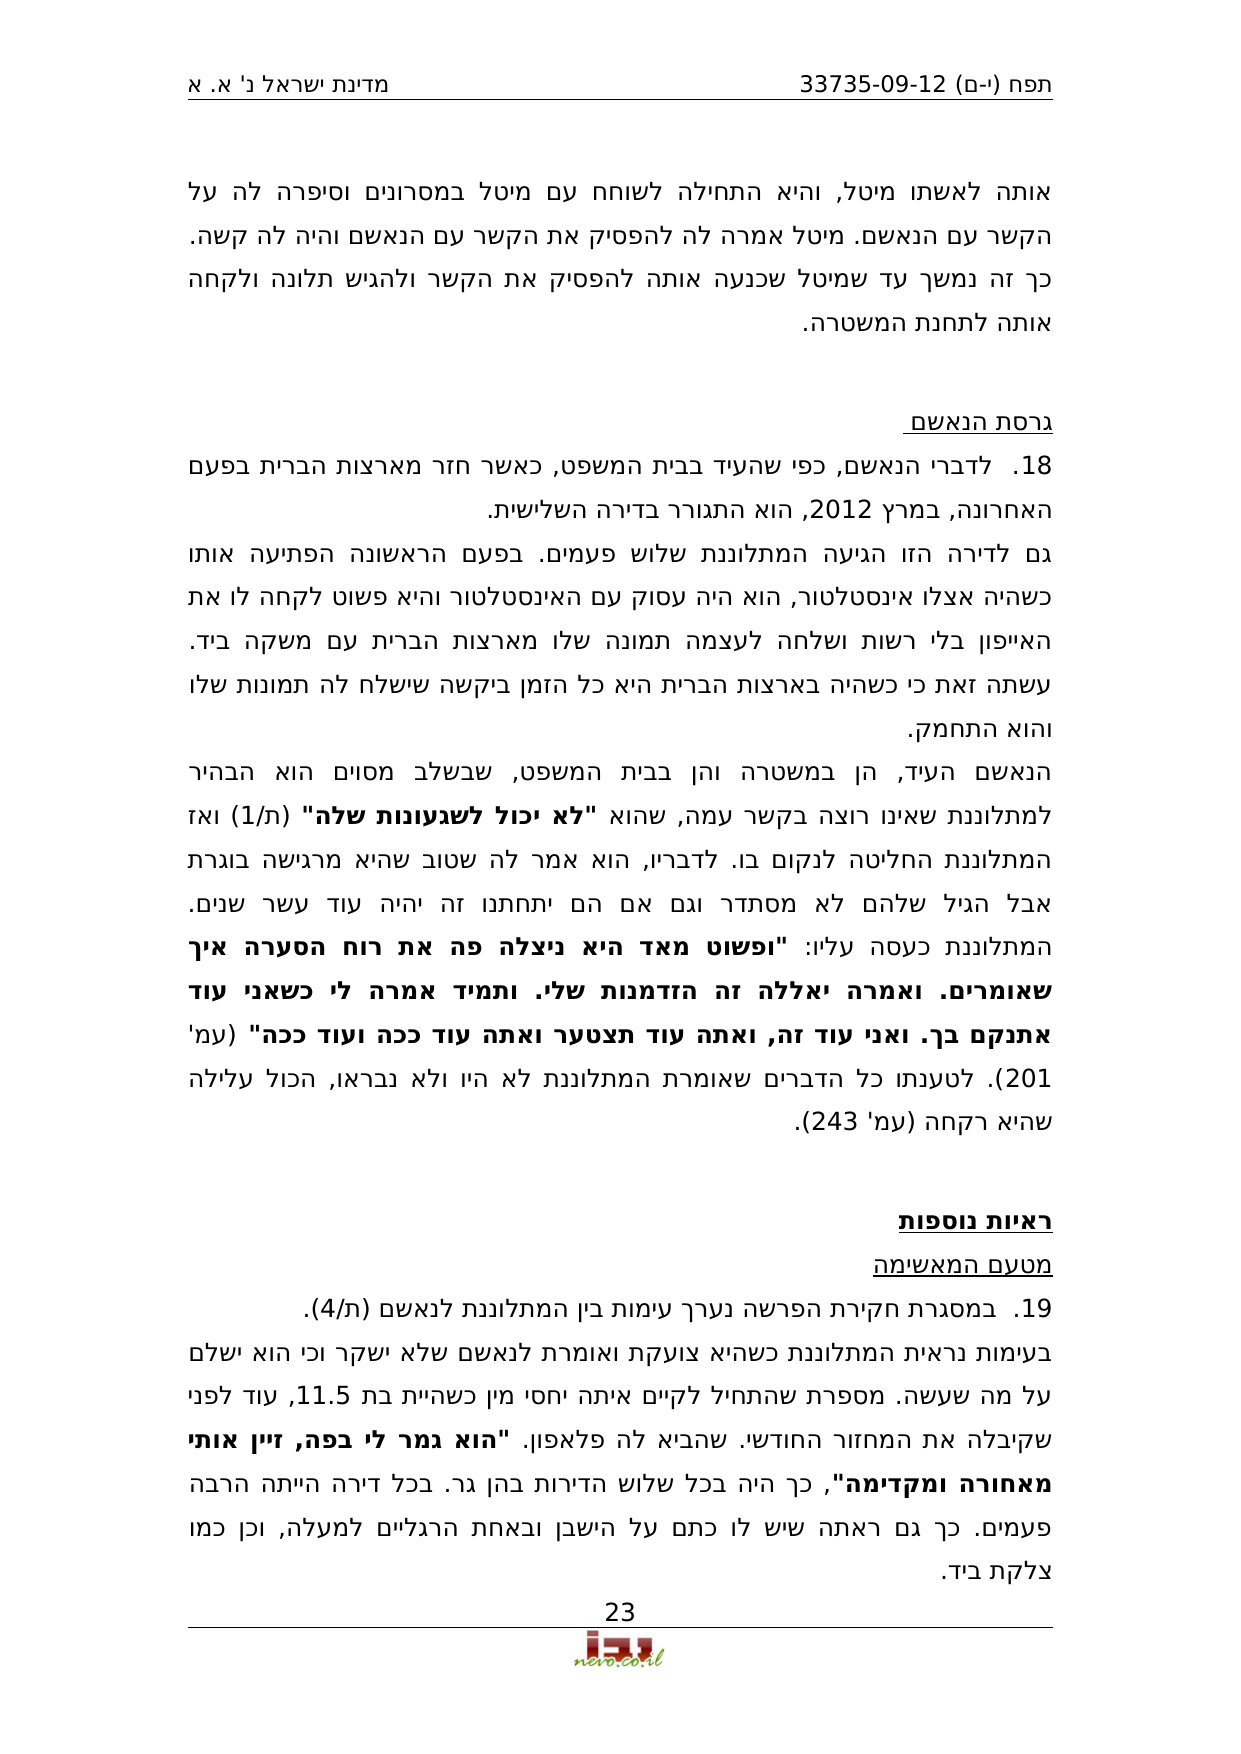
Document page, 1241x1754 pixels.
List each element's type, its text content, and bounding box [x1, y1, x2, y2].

text בעימות נראית המתלוננת כשהיא צועקת ואומרת לנאשם שלא ישקר וכי הוא ישלם על מה שעשה. מספרת שהתחיל לקיים איתה יחסי מין כשהיית בת 11.5, עוד לפני שקיבלה את המחזור החודשי. שהביא לה פלאפון. "הוא גמר לי בפה, זיין אותי מאחורה ומקדימה", כך היה בכל שלוש הדירות בהן גר. בכל דירה הייתה הרבה פעמים. כך גם ראתה שיש לו כתם על הישבן ובאחת הרגליים למעלה, וכן כמו צלקת ביד. [187, 1338, 1053, 1586]
text 18. לדברי הנאשם, כפי שהעיד בבית המשפט, כאשר חזר מארצות הברית בפעם האחרונה, במרץ 2012, הוא התגורר בדירה השלישית. [187, 451, 1053, 524]
text הנאשם העיד, הן במשטרה והן בבית המשפט, שבשלב מסוים הוא הבהיר למתלוננת שאינו רוצה בקשר עמה, שהוא "לא יכול לשגעונות שלה" (ת/1) ואז המתלוננת החליטה לנקום בו. לדבריו, הוא אמר לה שטוב שהיא מרגישה בוגרת אבל הגיל שלהם לא מסתדר וגם אם הם יתחתנו זה יהיה עוד עשר שנים. המתלוננת כעסה עליו: "ופשוט מאד היא ניצלה פה את רוח הסערה איך שאומרים. ואמרה יאללה זה הזדמנות שלי. ותמיד אמרה לי כשאני עוד אתנקם בך. ואני עוד זה, ואתה עוד תצטער ואתה עוד ככה ועוד ככה" (עמ' 201). לטענתו כל הדברים שאומרת המתלוננת לא היו ולא נבראו, הכול עלילה שהיא רקחה (עמ' 243). [187, 757, 1053, 1137]
text 19. במסגרת חקירת הפרשה נערך עימות בין המתלוננת לנאשם (ת/4). [187, 1294, 1053, 1323]
picture [574, 1630, 666, 1668]
text מטעם המאשימה [187, 1250, 1053, 1279]
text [187, 177, 1053, 338]
text ראיות נוספות [187, 1207, 1053, 1236]
text גרסת הנאשם [187, 407, 1053, 437]
text גם לדירה הזו הגיעה המתלוננת שלוש פעמים. בפעם הראשונה הפתיעה אותו כשהיה אצלו אינסטלטור, הוא היה עסוק עם האינסטלטור והיא פשוט לקחה לו את האייפון בלי רשות ושלחה לעצמה תמונה שלו מארצות הברית עם משקה ביד. עשתה זאת כי כשהיה בארצות הברית היא כל הזמן ביקשה שישלח לה תמונות שלו והוא התחמק. [187, 539, 1053, 743]
